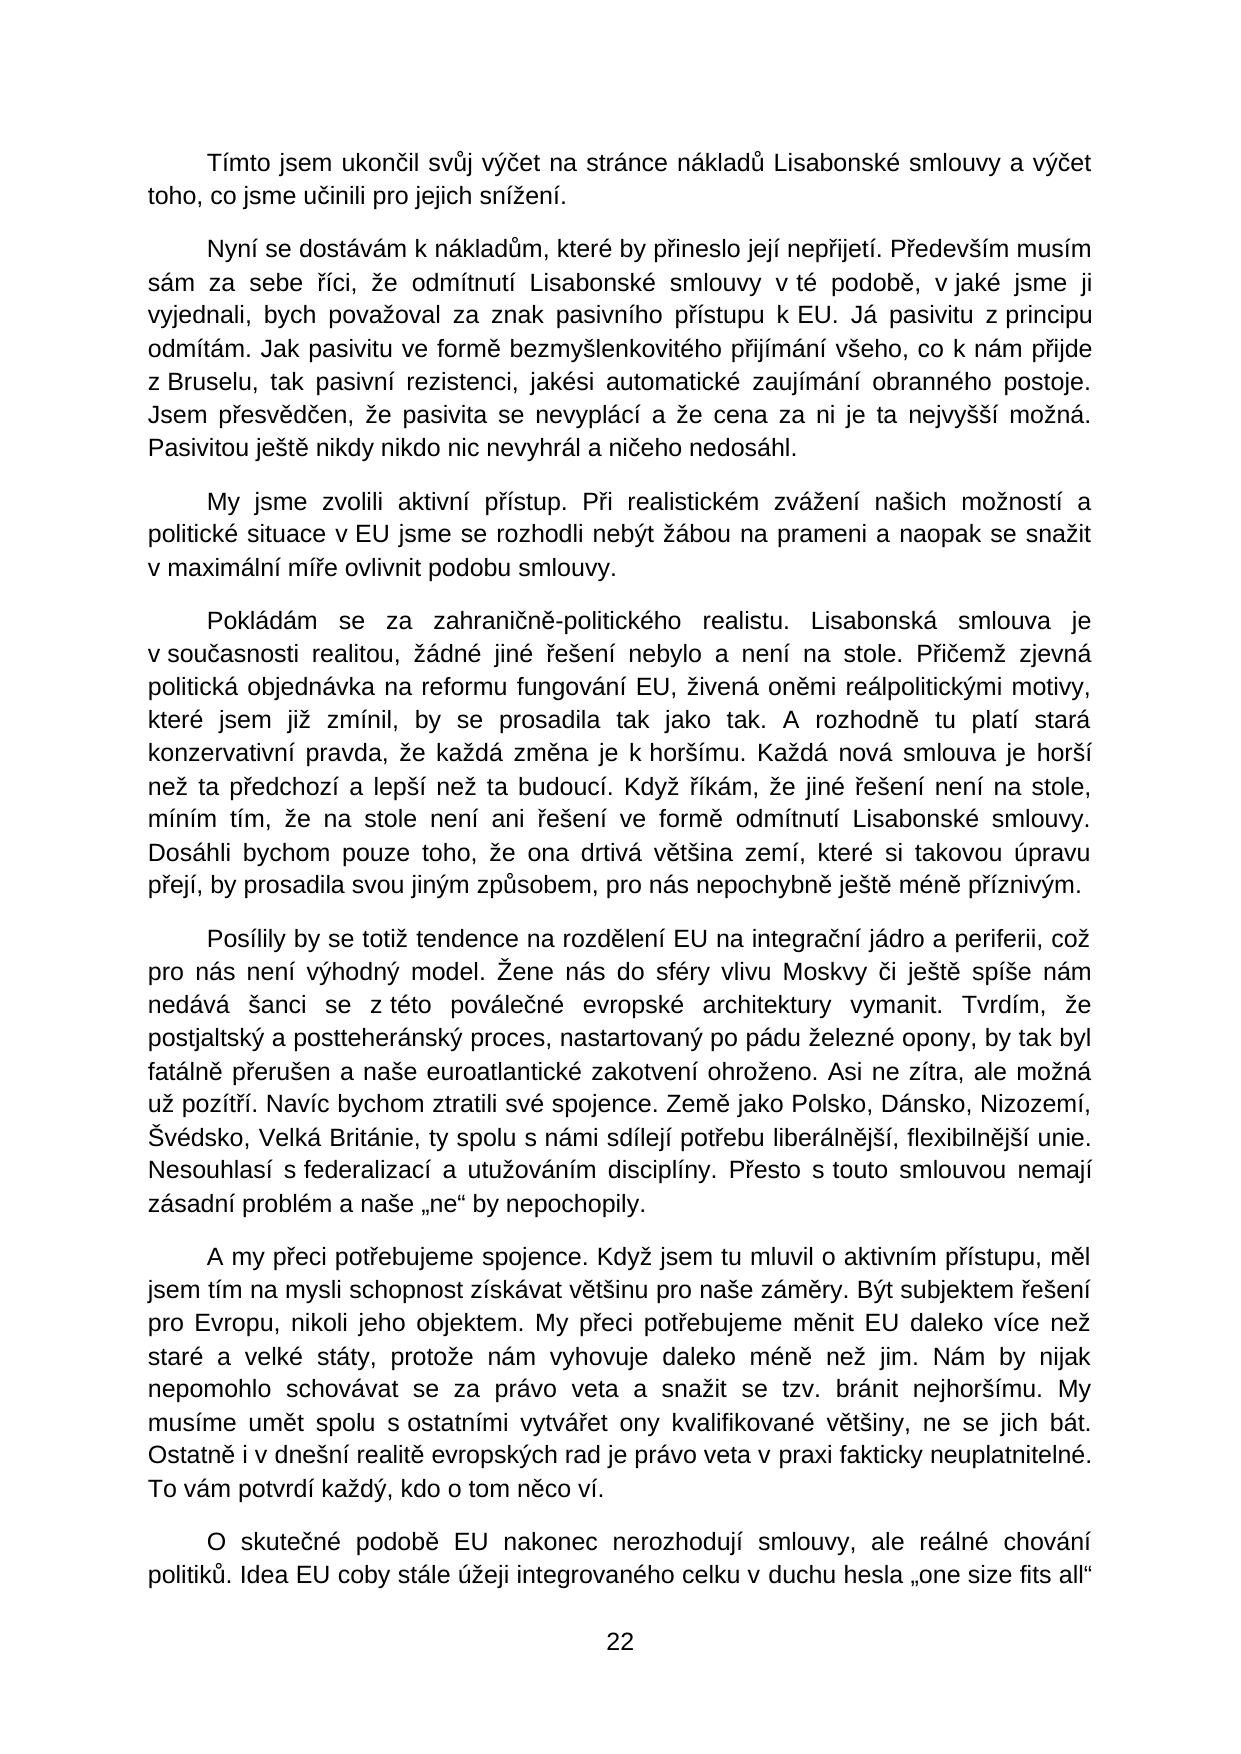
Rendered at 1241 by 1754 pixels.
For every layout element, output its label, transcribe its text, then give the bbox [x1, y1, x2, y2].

text Posílily by se totiž tendence na rozdělení EU na integrační jádro a periferii, což pro nás není výhodný model. Žene nás do sféry vlivu Moskvy či ještě spíše nám nedává šanci se z této poválečné evropské architektury vymanit. Tvrdím, že postjaltský a postteheránský proces, nastartovaný po pádu železné opony, by tak byl fatálně přerušen a naše euroatlantické zakotvení ohroženo. Asi ne zítra, ale možná už pozítří. Navíc bychom ztratili své spojence. Země jako Polsko, Dánsko, Nizozemí, Švédsko, Velká Británie, ty spolu s námi sdílejí potřebu liberálnější, flexibilnější unie. Nesouhlasí s federalizací a utužováním disciplíny. Přesto s touto smlouvou nemají zásadní problém a naše „ne“ by nepochopily. [148, 924, 1093, 1217]
text Pokládám se za zahraničně-politického realistu. Lisabonská smlouva je v současnosti realitou, žádné jiné řešení nebylo a není na stole. Přičemž zjevná politická objednávka na reformu fungování EU, živená oněmi reálpolitickými motivy, které jsem již zmínil, by se prosadila tak jako tak. A rozhodně tu platí stará konzervativní pravda, že každá změna je k horšímu. Každá nová smlouva je horší než ta předchozí a lepší než ta budoucí. Když říkám, že jiné řešení není na stole, míním tím, že na stole není ani řešení ve formě odmítnutí Lisabonské smlouvy. Dosáhli bychom pouze toho, že ona drtivá většina zemí, které si takovou úpravu přejí, by prosadila svou jiným způsobem, pro nás nepochybně ještě méně příznivým. [148, 606, 1093, 899]
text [148, 1527, 1093, 1589]
text Tímto jsem ukončil svůj výčet na stránce nákladů Lisabonské smlouvy a výčet toho, co jsme učinili pro jejich snížení. [148, 148, 1093, 209]
text Nyní se dostávám k nákladům, které by přineslo její nepřijetí. Především musím sám za sebe říci, že odmítnutí Lisabonské smlouvy v té podobě, v jaké jsme ji vyjednali, bych považoval za znak pasivního přístupu k EU. Já pasivitu z principu odmítám. Jak pasivitu ve formě bezmyšlenkovitého přijímání všeho, co k nám přijde z Bruselu, tak pasivní rezistenci, jakési automatické zaujímání obranného postoje. Jsem přesvědčen, že pasivita se nevyplácí a že cena za ni je ta nejvyšší možná. Pasivitou ještě nikdy nikdo nic nevyhrál a ničeho nedosáhl. [148, 234, 1093, 461]
text A my přeci potřebujeme spojence. Když jsem tu mluvil o aktivním přístupu, měl jsem tím na mysli schopnost získávat většinu pro naše záměry. Být subjektem řešení pro Evropu, nikoli jeho objektem. My přeci potřebujeme měnit EU daleko více než staré a velké státy, protože nám vyhovuje daleko méně než jim. Nám by nijak nepomohlo schovávat se za právo veta a snažit se tzv. bránit nejhoršímu. My musíme umět spolu s ostatními vytvářet ony kvalifikované většiny, ne se jich bát. Ostatně i v dnešní realitě evropských rad je právo veta v praxi fakticky neuplatnitelné. To vám potvrdí každý, kdo o tom něco ví. [148, 1242, 1093, 1502]
text My jsme zvolili aktivní přístup. Při realistickém zvážení našich možností a politické situace v EU jsme se rozhodli nebýt žábou na prameni a naopak se snažit v maximální míře ovlivnit podobu smlouvy. [148, 486, 1093, 581]
